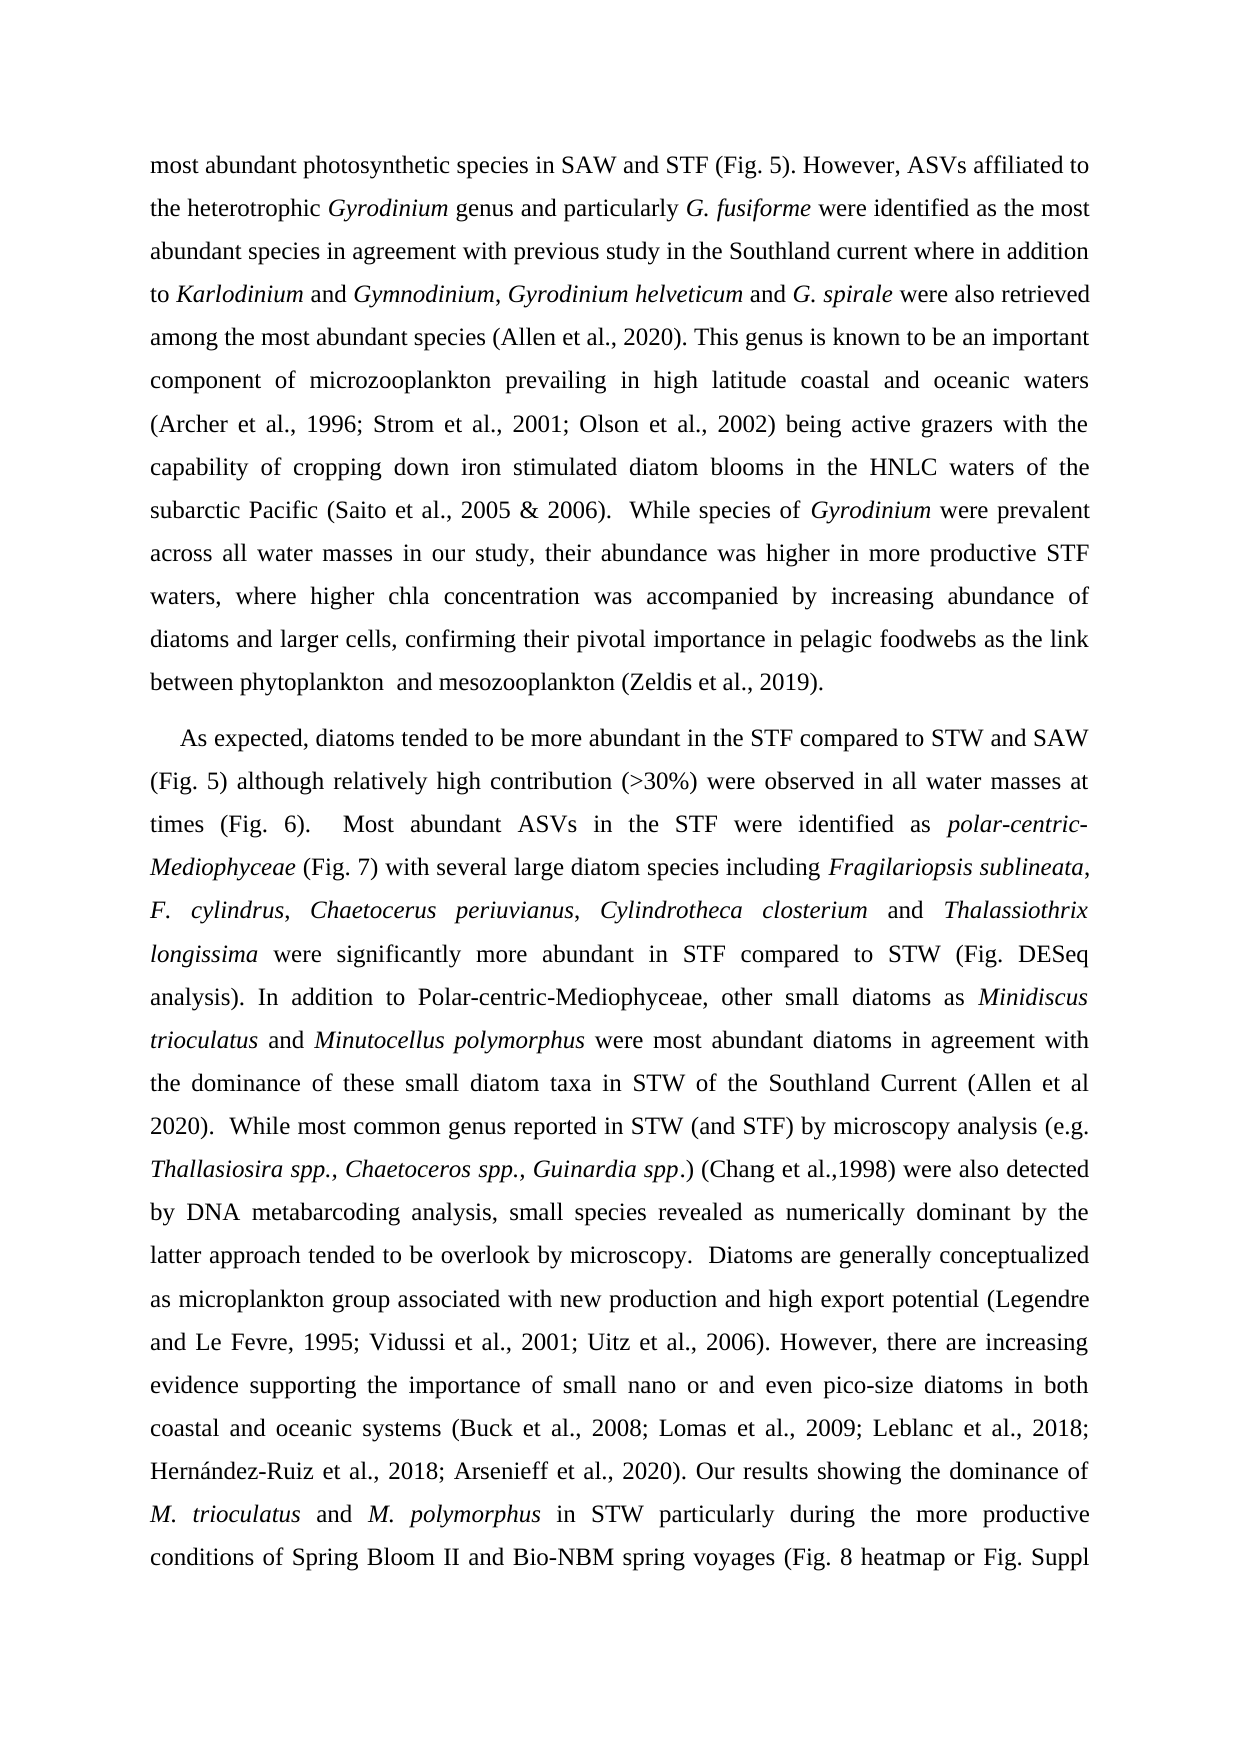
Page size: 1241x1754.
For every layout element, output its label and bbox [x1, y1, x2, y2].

text [150, 723, 1090, 1571]
text [150, 150, 1090, 696]
